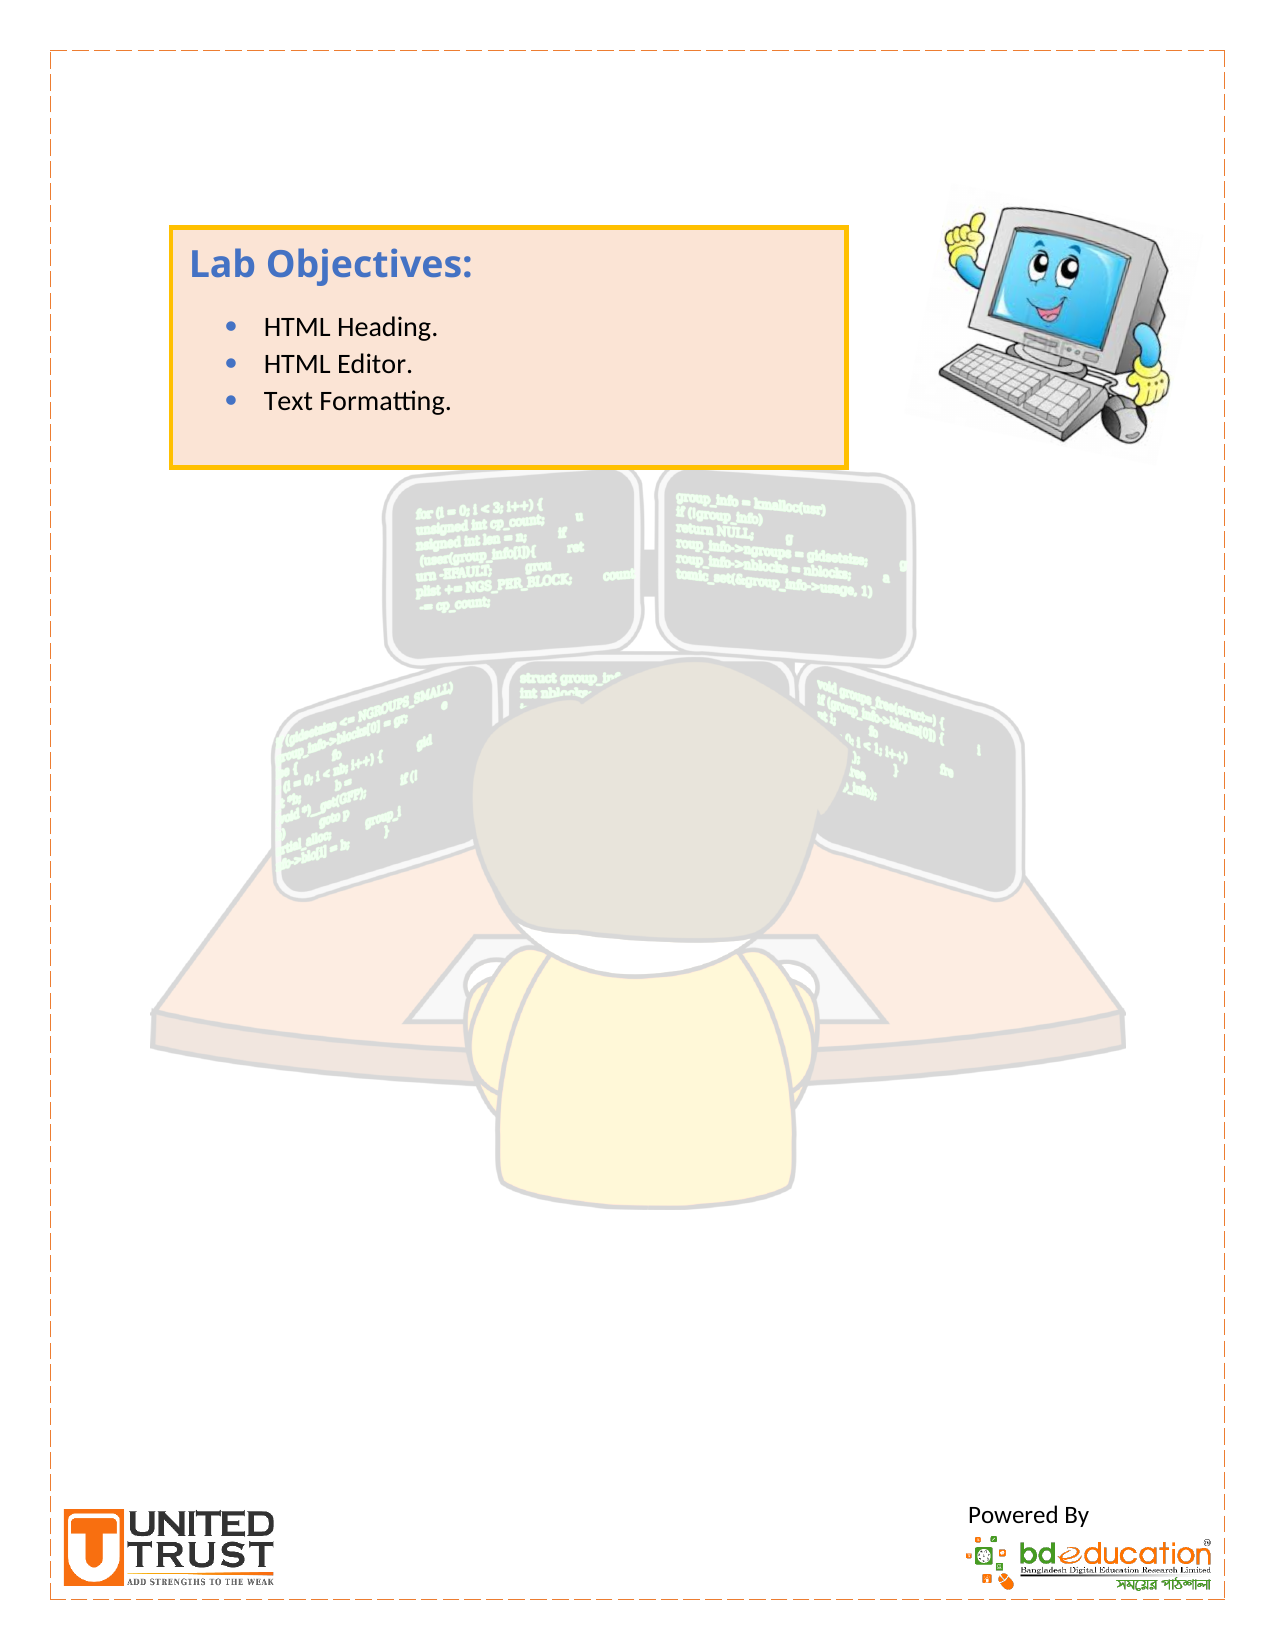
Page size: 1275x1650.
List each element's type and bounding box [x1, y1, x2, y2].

picture [63, 1509, 274, 1586]
picture [904, 183, 1203, 465]
picture [966, 1536, 1211, 1591]
